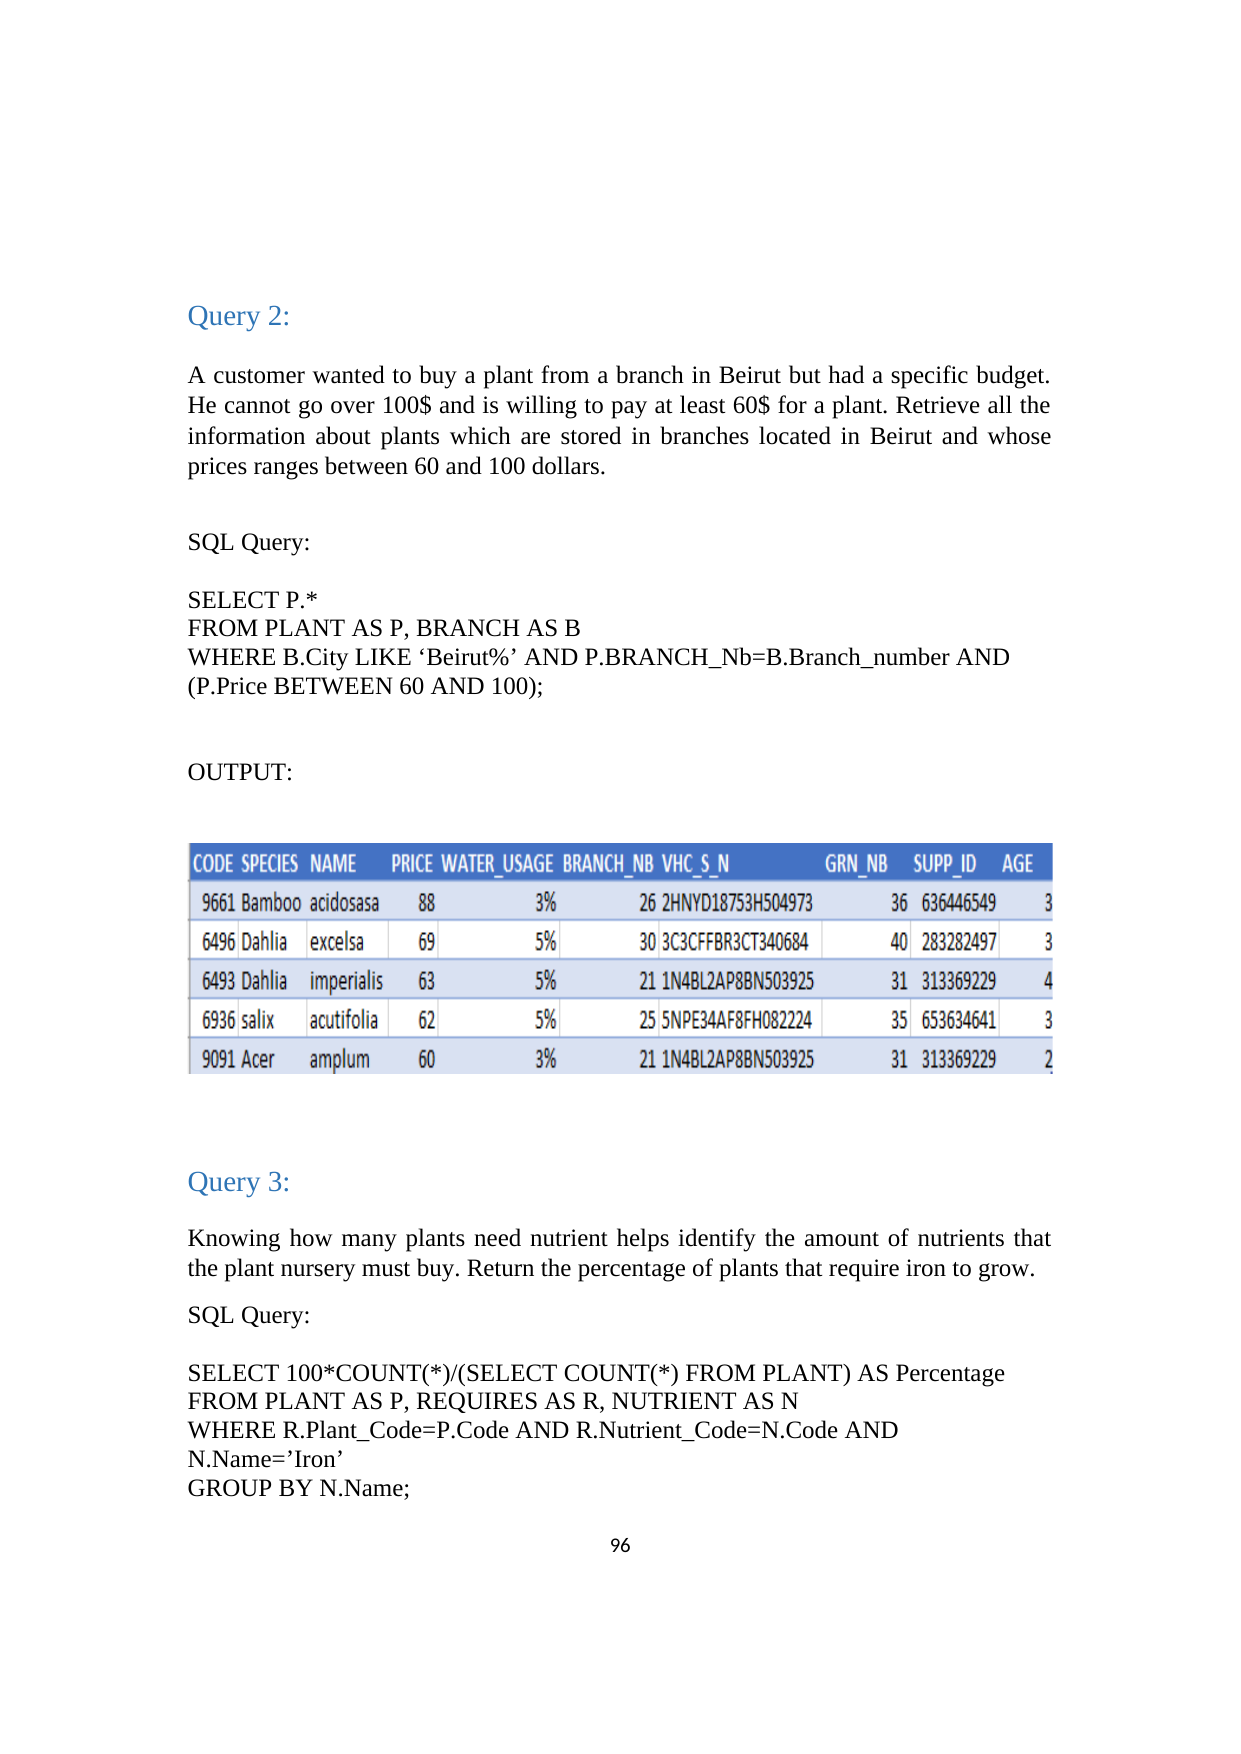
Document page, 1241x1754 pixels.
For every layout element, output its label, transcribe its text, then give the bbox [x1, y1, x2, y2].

subtitle Query 2: [187, 298, 1053, 331]
text SQL Query: [187, 527, 1053, 556]
text A customer wanted to buy a plant from a branch in Beirut but had a specific budget. He cannot go over 100$ and is willing to pay at least 60$ for a plant. Retrieve all the information about plants which are stored in branches located in Beirut and whose prices ranges between 60 and 100 dollars. [187, 360, 1053, 480]
text SELECT P.* [187, 585, 1053, 613]
subtitle Query 3: [187, 1164, 1053, 1197]
text WHERE B.City LIKE ‘Beirut%’ AND P.BRANCH_Nb=B.Branch_number AND (P.Price BETWEEN 60 AND 100); [187, 642, 1053, 700]
text OUTPUT: [187, 757, 1053, 786]
text Knowing how many plants need nutrient helps identify the amount of nutrients that the plant nursery must buy. Return the percentage of plants that require iron to grow. [187, 1223, 1053, 1282]
text SELECT 100*COUNT(*)/(SELECT COUNT(*) FROM PLANT) AS Percentage [187, 1358, 1053, 1386]
text SQL Query: [187, 1300, 1053, 1329]
text FROM PLANT AS P, BRANCH AS B [187, 613, 1053, 642]
text FROM PLANT AS P, REQUIRES AS R, NUTRIENT AS N [187, 1386, 1053, 1415]
picture [187, 843, 1053, 1074]
text WHERE R.Plant_Code=P.Code AND R.Nutrient_Code=N.Code AND N.Name=’Iron’ [187, 1415, 1053, 1473]
text GROUP BY N.Name; [187, 1473, 1053, 1501]
